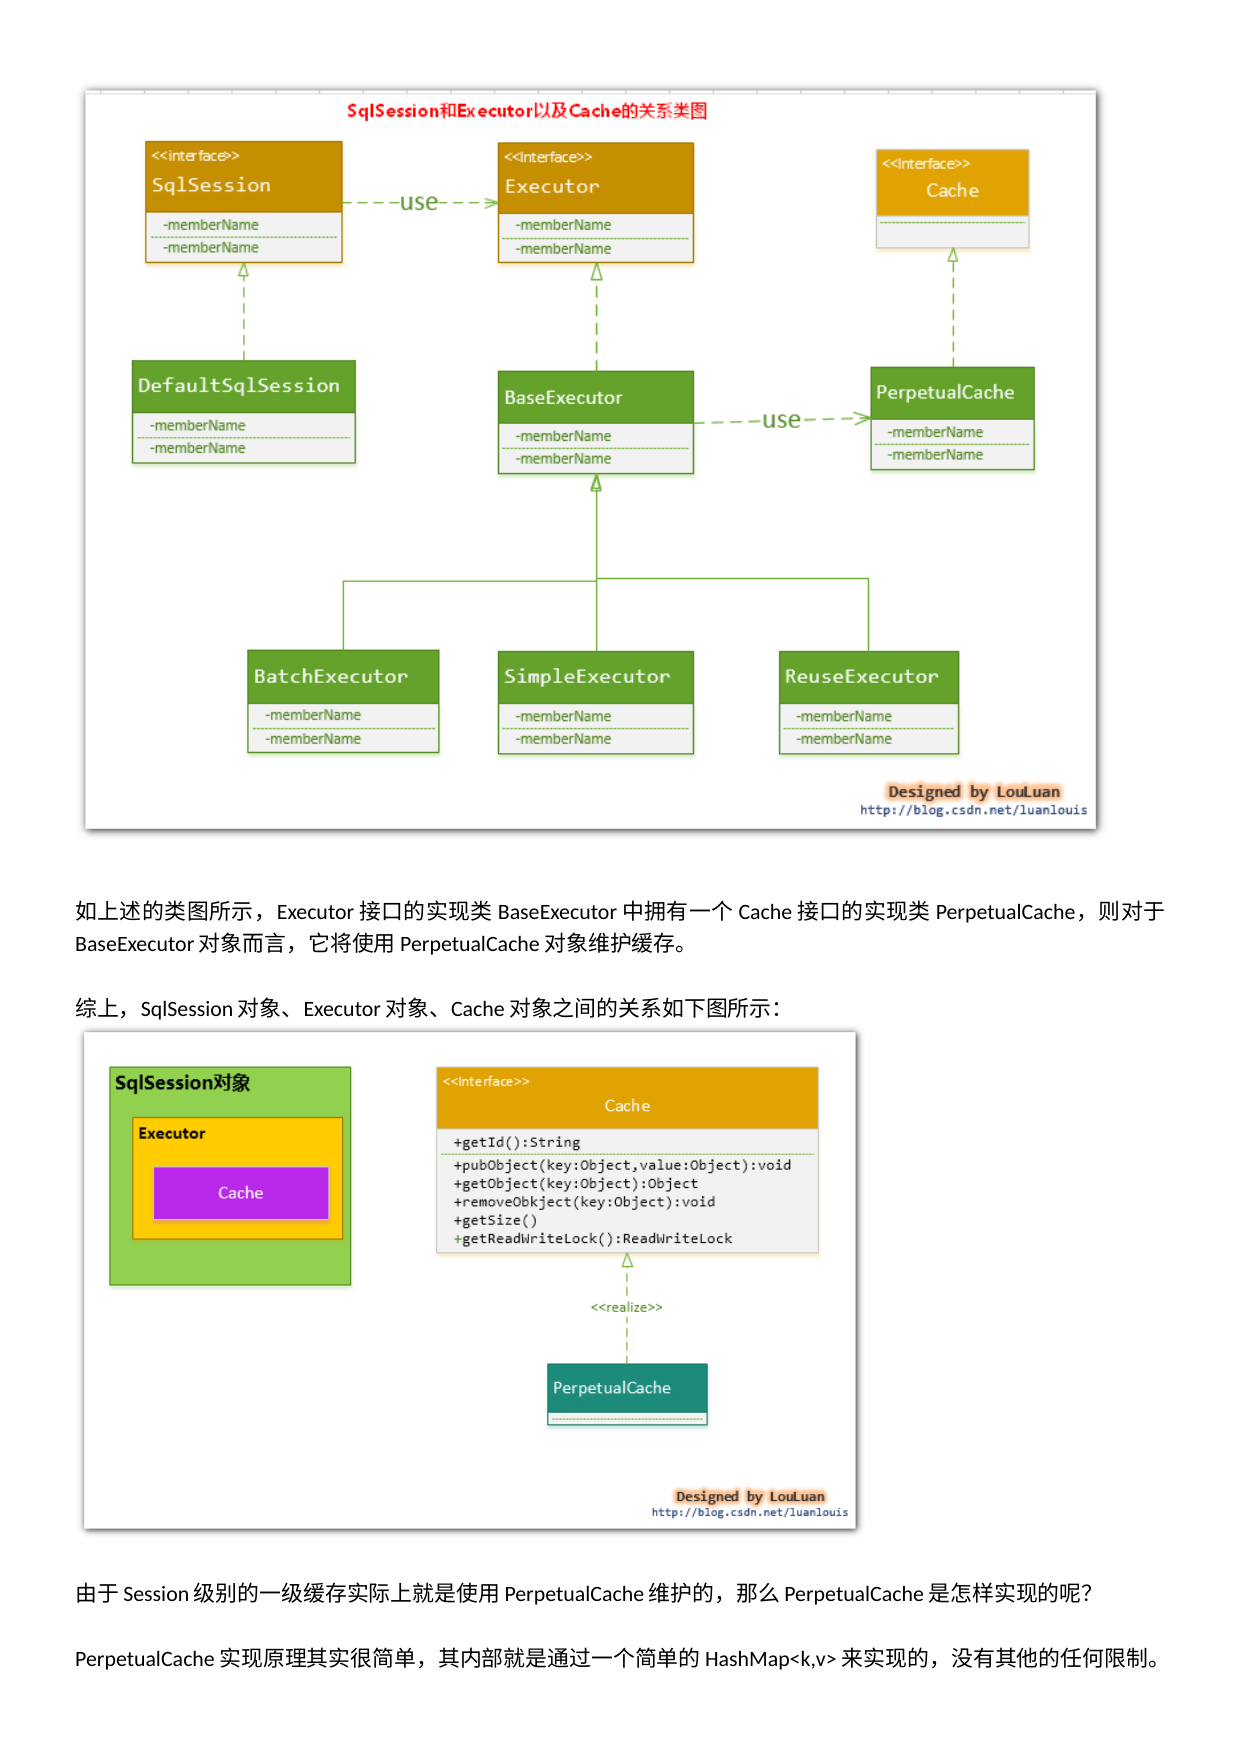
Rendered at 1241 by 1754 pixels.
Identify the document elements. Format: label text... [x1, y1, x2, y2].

text 由于Session级别的一级缓存实际上就是使用PerpetualCache维护的，那么PerpetualCache是怎样实现的呢？ [75, 1576, 1165, 1608]
picture [75, 80, 1108, 841]
text 如上述的类图所示，Executor接口的实现类BaseExecutor中拥有一个Cache接口的实现类PerpetualCache，则对于BaseExecutor对象而言，它将使用PerpetualCache对象维护缓存。 [75, 893, 1165, 958]
text 综上，SqlSession对象、Executor对象、Cache对象之间的关系如下图所示： [75, 991, 1165, 1023]
picture [75, 1023, 866, 1539]
text PerpetualCache实现原理其实很简单，其内部就是通过一个简单的HashMap<k,v> 来实现的，没有其他的任何限制。 [75, 1641, 1165, 1673]
